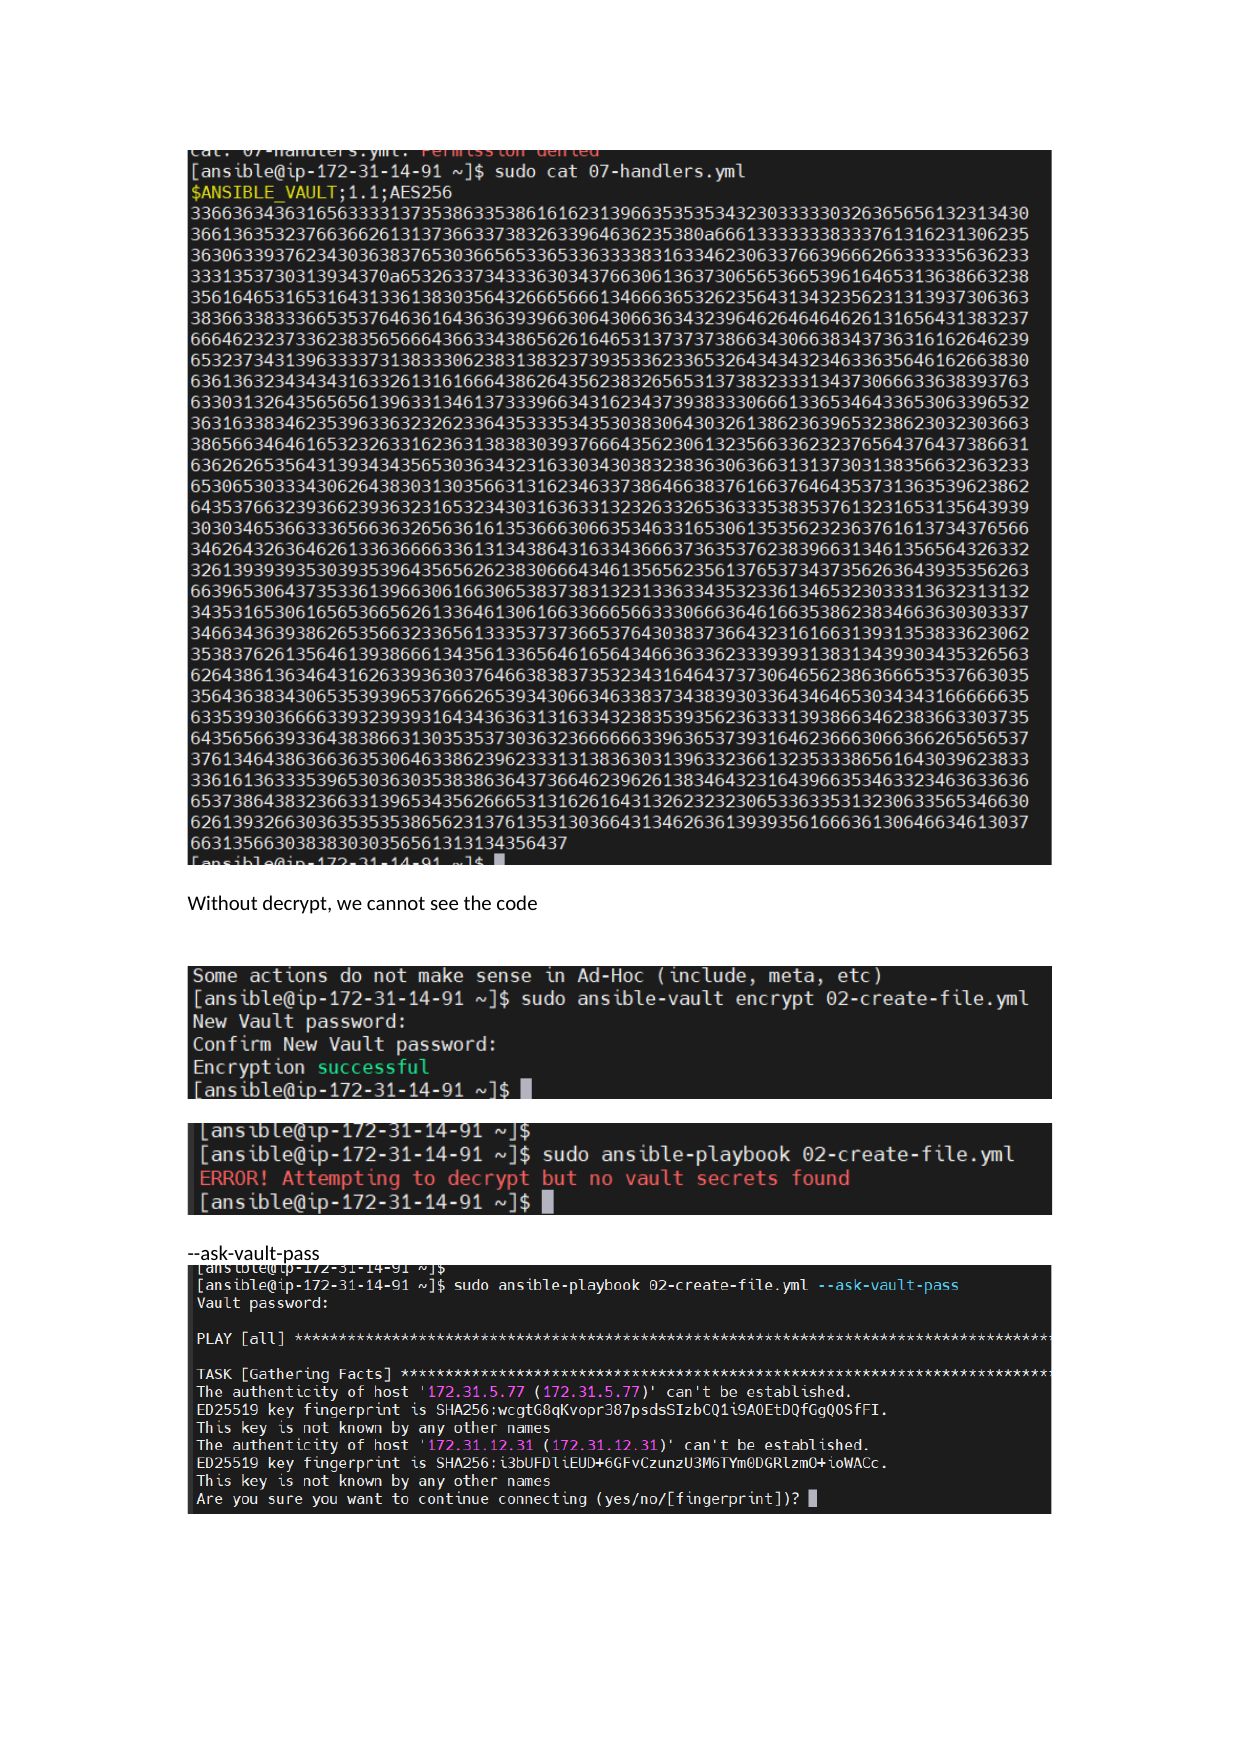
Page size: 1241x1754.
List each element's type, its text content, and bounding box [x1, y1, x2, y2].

text Without decrypt, we cannot see the code [187, 890, 1053, 915]
picture [187, 966, 1052, 1099]
text --ask-vault-pass [187, 1240, 1053, 1265]
picture [187, 1265, 1052, 1514]
picture [187, 1123, 1053, 1215]
picture [187, 150, 1052, 865]
